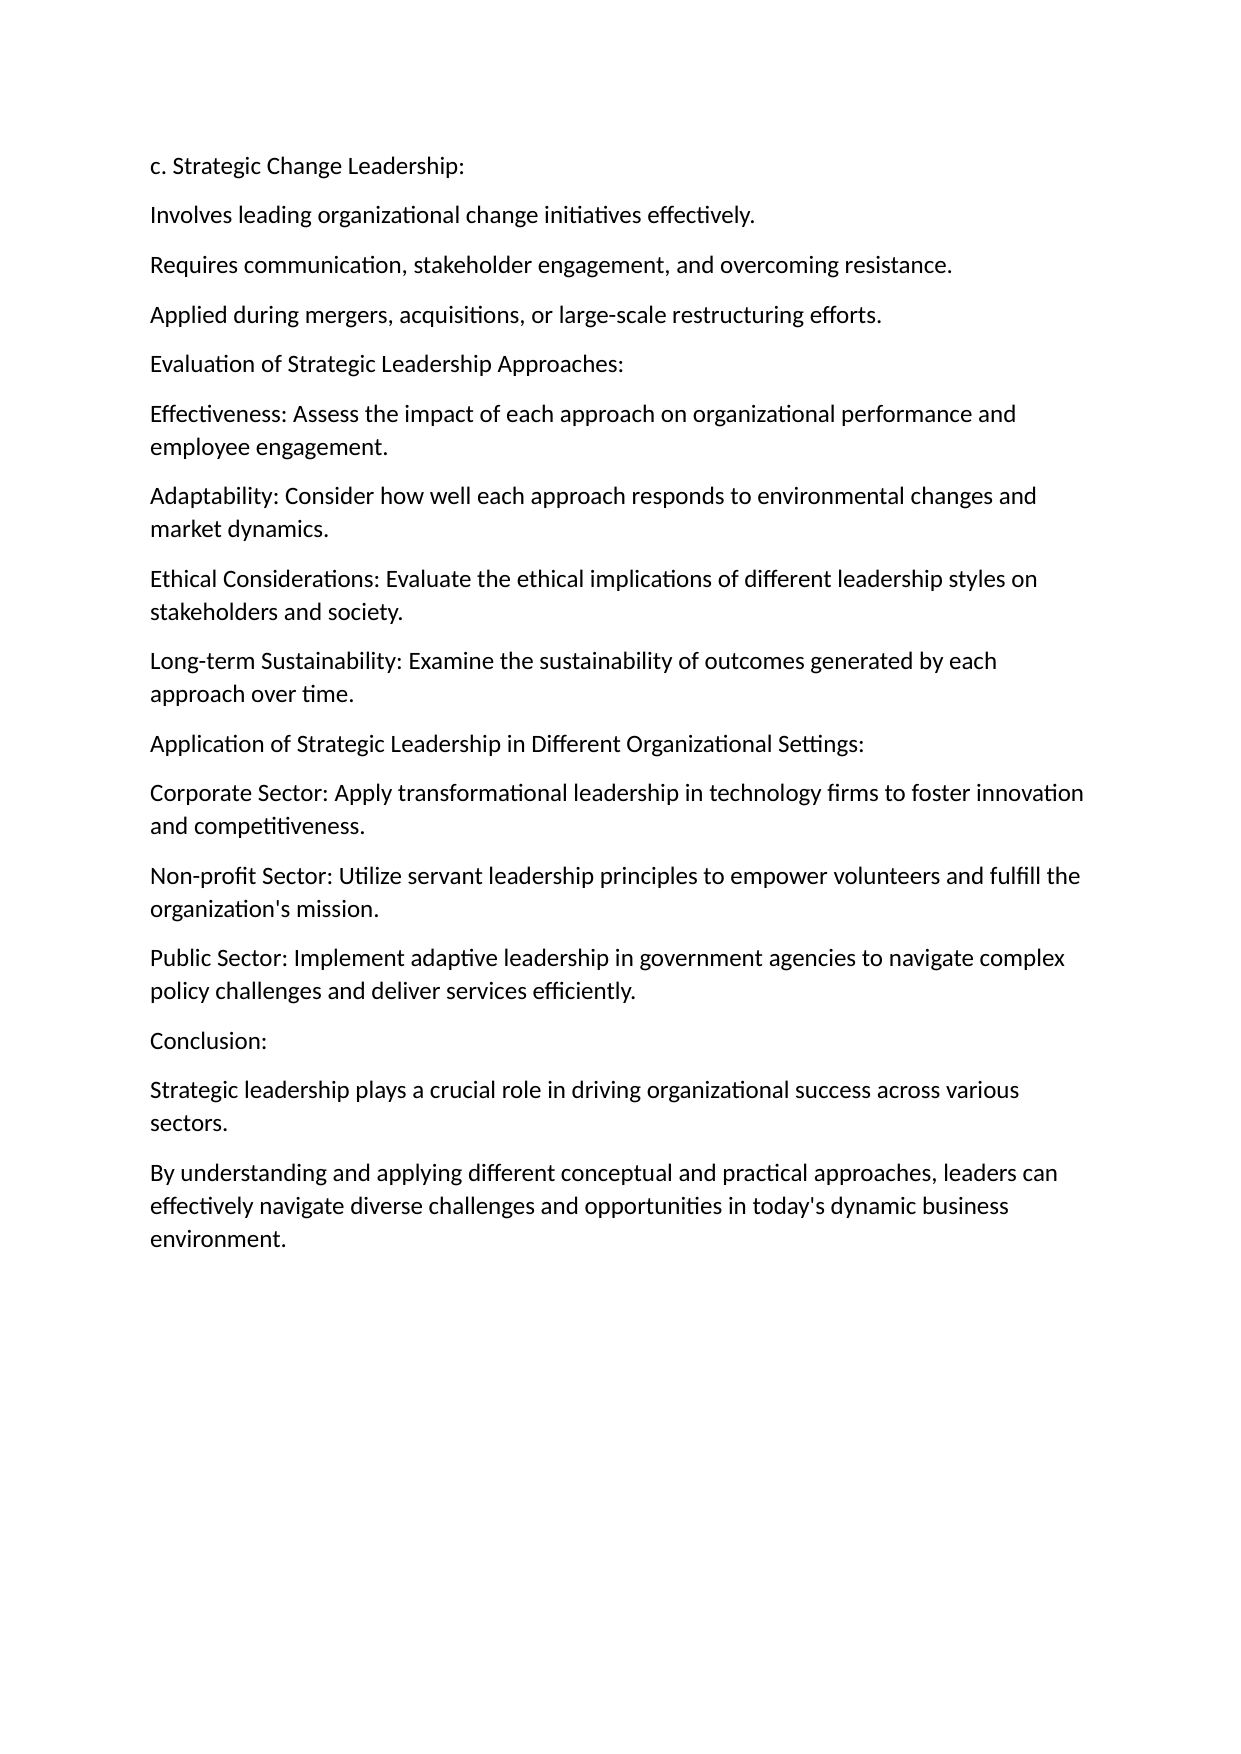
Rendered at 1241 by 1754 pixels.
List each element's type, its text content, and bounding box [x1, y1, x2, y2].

text Effectiveness: Assess the impact of each approach on organizational performance and employee engagement. [150, 398, 1090, 461]
text Applied during mergers, acquisitions, or large-scale restructuring efforts. [150, 299, 1090, 329]
text Conclusion: [150, 1025, 1090, 1056]
text Adaptability: Consider how well each approach responds to environmental changes and market dynamics. [150, 480, 1090, 544]
text By understanding and applying different conceptual and practical approaches, leaders can effectively navigate diverse challenges and opportunities in today's dynamic business environment. [150, 1157, 1090, 1253]
text Requires communication, stakeholder engagement, and overcoming resistance. [150, 249, 1090, 280]
text Non-profit Sector: Utilize servant leadership principles to empower volunteers and fulfill the organization's mission. [150, 860, 1090, 923]
text Strategic leadership plays a crucial role in driving organizational success across various sectors. [150, 1074, 1090, 1138]
text Evaluation of Strategic Leadership Approaches: [150, 348, 1090, 379]
text Involves leading organizational change initiatives effectively. [150, 199, 1090, 230]
text Corporate Sector: Apply transformational leadership in technology firms to foster innovation and competitiveness. [150, 777, 1090, 841]
text c. Strategic Change Leadership: [150, 150, 1090, 181]
text Application of Strategic Leadership in Different Organizational Settings: [150, 728, 1090, 758]
text Long-term Sustainability: Examine the sustainability of outcomes generated by each approach over time. [150, 645, 1090, 709]
text Ethical Considerations: Evaluate the ethical implications of different leadership styles on stakeholders and society. [150, 563, 1090, 626]
text Public Sector: Implement adaptive leadership in government agencies to navigate complex policy challenges and deliver services efficiently. [150, 942, 1090, 1006]
